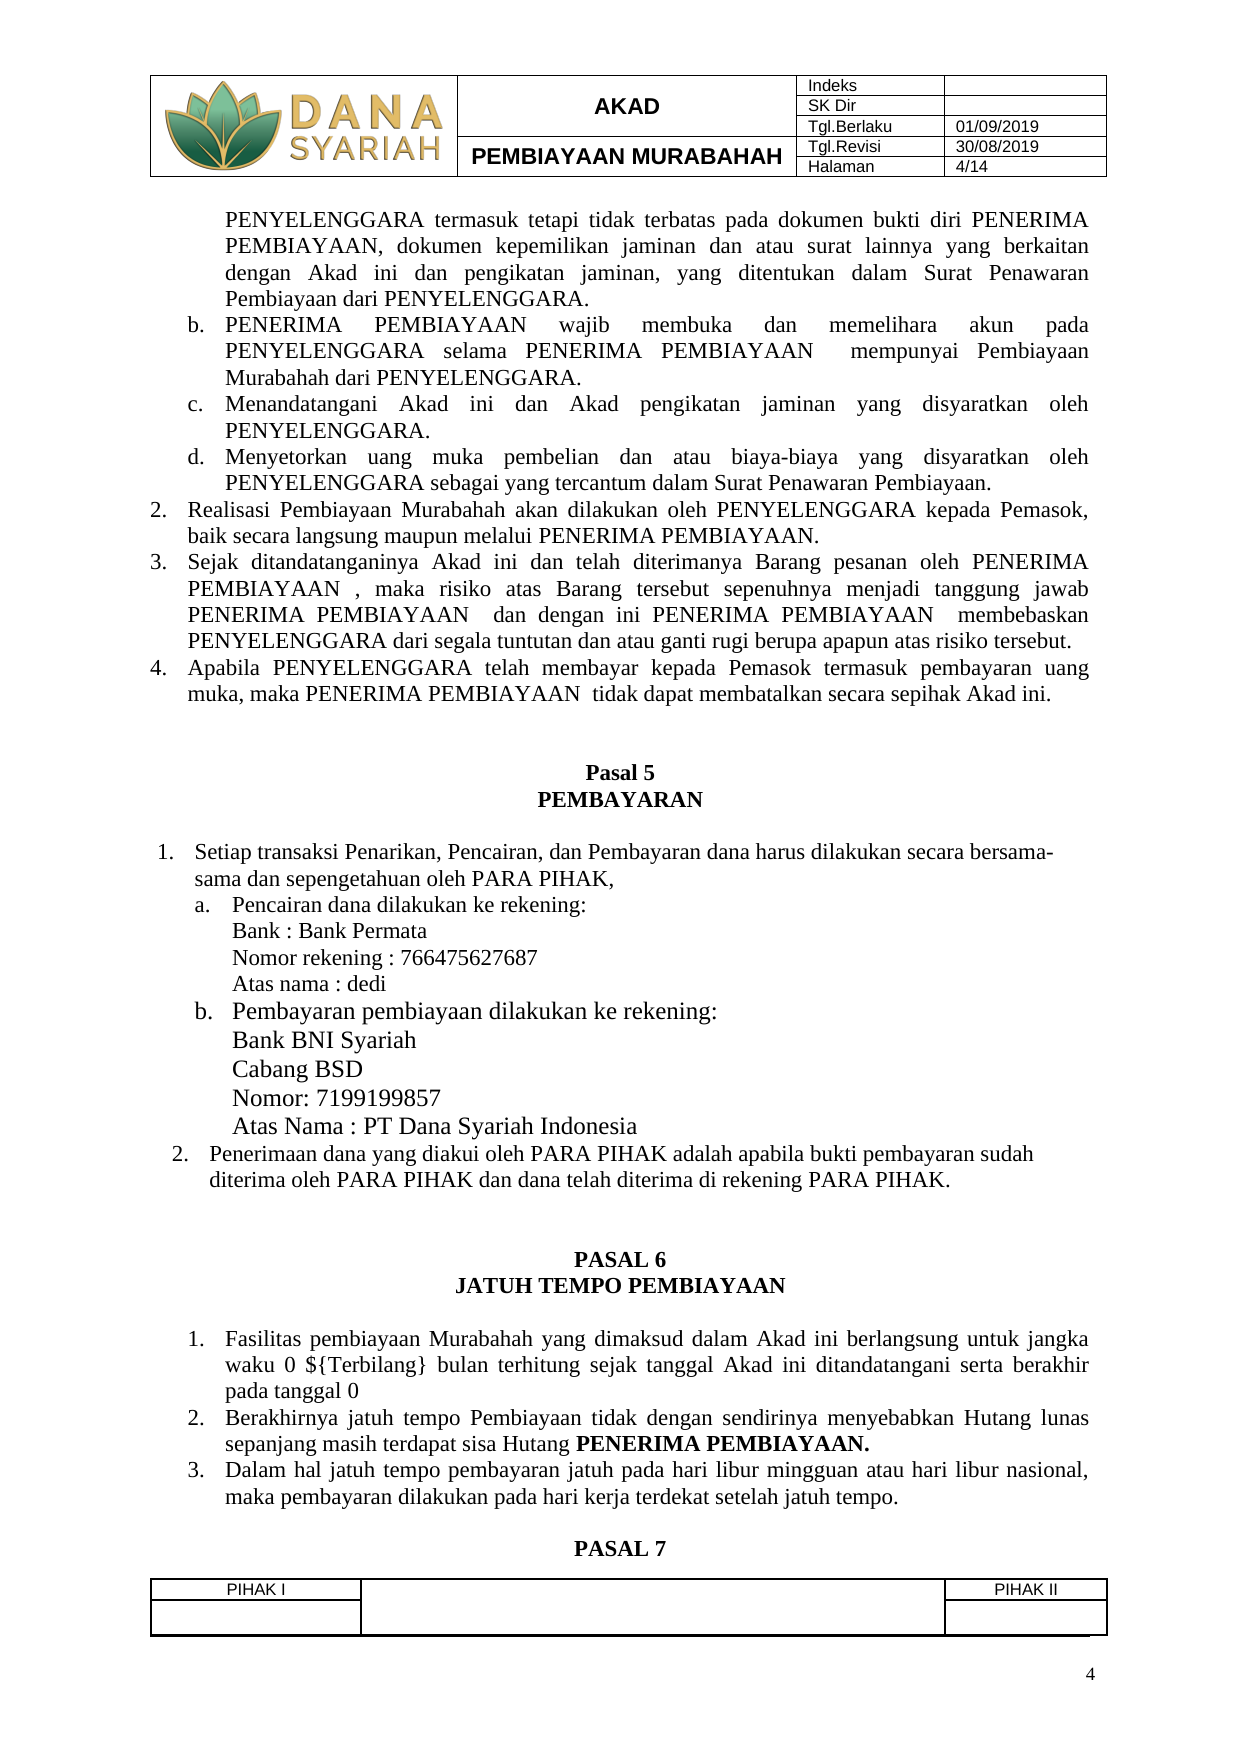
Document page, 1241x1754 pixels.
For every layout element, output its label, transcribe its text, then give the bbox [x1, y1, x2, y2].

text Bank : Bank Permata [232, 917, 1090, 944]
text Cabang BSD [232, 1054, 1090, 1083]
subtitle JATUH TEMPO PEMBIAYAAN [150, 1272, 1090, 1298]
list Pembayaran pembiayaan dilakukan ke rekening: [194, 996, 1090, 1025]
list Realisasi Pembiayaan Murabahah akan dilakukan oleh PENYELENGGARA kepada Pemasok, baik secara langsung maupun melalui PENERIMA PEMBIAYAAN. [150, 496, 1090, 548]
text Atas nama : dedi [232, 970, 1090, 996]
subtitle PEMBAYARAN [150, 786, 1090, 812]
list Dalam hal jatuh tempo pembayaran jatuh pada hari libur mingguan atau hari libur nasional, maka pembayaran dilakukan pada hari kerja terdekat setelah jatuh tempo. [187, 1456, 1090, 1509]
list Menyetorkan uang muka pembelian dan atau biaya-biaya yang disyaratkan oleh PENYELENGGARA sebagai yang tercantum dalam Surat Penawaran Pembiayaan. [187, 443, 1090, 496]
subtitle PASAL 7 [150, 1536, 1090, 1562]
subtitle PASAL 6 [150, 1246, 1090, 1272]
list Berakhirnya jatuh tempo Pembiayaan tidak dengan sendirinya menyebabkan Hutang lunas sepanjang masih terdapat sisa Hutang PENERIMA PEMBIAYAAN. [187, 1404, 1090, 1456]
subtitle Setiap transaksi Penarikan, Pencairan, dan Pembayaran dana harus dilakukan secara bersama-sama dan sepengetahuan oleh PARA PIHAK, [157, 838, 1090, 891]
list Sejak ditandatanganinya Akad ini dan telah diterimanya Barang pesanan oleh PENERIMA PEMBIAYAAN , maka risiko atas Barang tersebut sepenuhnya menjadi tanggung jawab PENERIMA PEMBIAYAAN dan dengan ini PENERIMA PEMBIAYAAN membebaskan PENYELENGGARA dari segala tuntutan dan atau ganti rugi berupa apapun atas risiko tersebut. [150, 548, 1090, 654]
picture [162, 77, 446, 175]
text Nomor rekening : 766475627687 [232, 944, 1090, 970]
list PENERIMA PEMBIAYAAN wajib membuka dan memelihara akun pada PENYELENGGARA selama PENERIMA PEMBIAYAAN mempunyai Pembiayaan Murabahah dari PENYELENGGARA. [187, 311, 1090, 390]
text Bank BNI Syariah [232, 1025, 1090, 1054]
subtitle Pencairan dana dilakukan ke rekening: [194, 891, 1090, 917]
subtitle Pasal 5 [150, 759, 1090, 786]
subtitle Penerimaan dana yang diakui oleh PARA PIHAK adalah apabila bukti pembayaran sudah diterima oleh PARA PIHAK dan dana telah diterima di rekening PARA PIHAK. [172, 1140, 1090, 1193]
list Apabila PENYELENGGARA telah membayar kepada Pemasok termasuk pembayaran uang muka, maka PENERIMA PEMBIAYAAN tidak dapat membatalkan secara sepihak Akad ini. [150, 654, 1090, 707]
text Nomor: 7199199857 [232, 1083, 1090, 1111]
list Fasilitas pembiayaan Murabahah yang dimaksud dalam Akad ini berlangsung untuk jangka waku 0 ${Terbilang} bulan terhitung sejak tanggal Akad ini ditandatangani serta berakhir pada tanggal 0 [187, 1325, 1090, 1404]
text Atas Nama : PT Dana Syariah Indonesia [232, 1111, 1090, 1140]
list Menandatangani Akad ini dan Akad pengikatan jaminan yang disyaratkan oleh PENYELENGGARA. [187, 390, 1090, 443]
